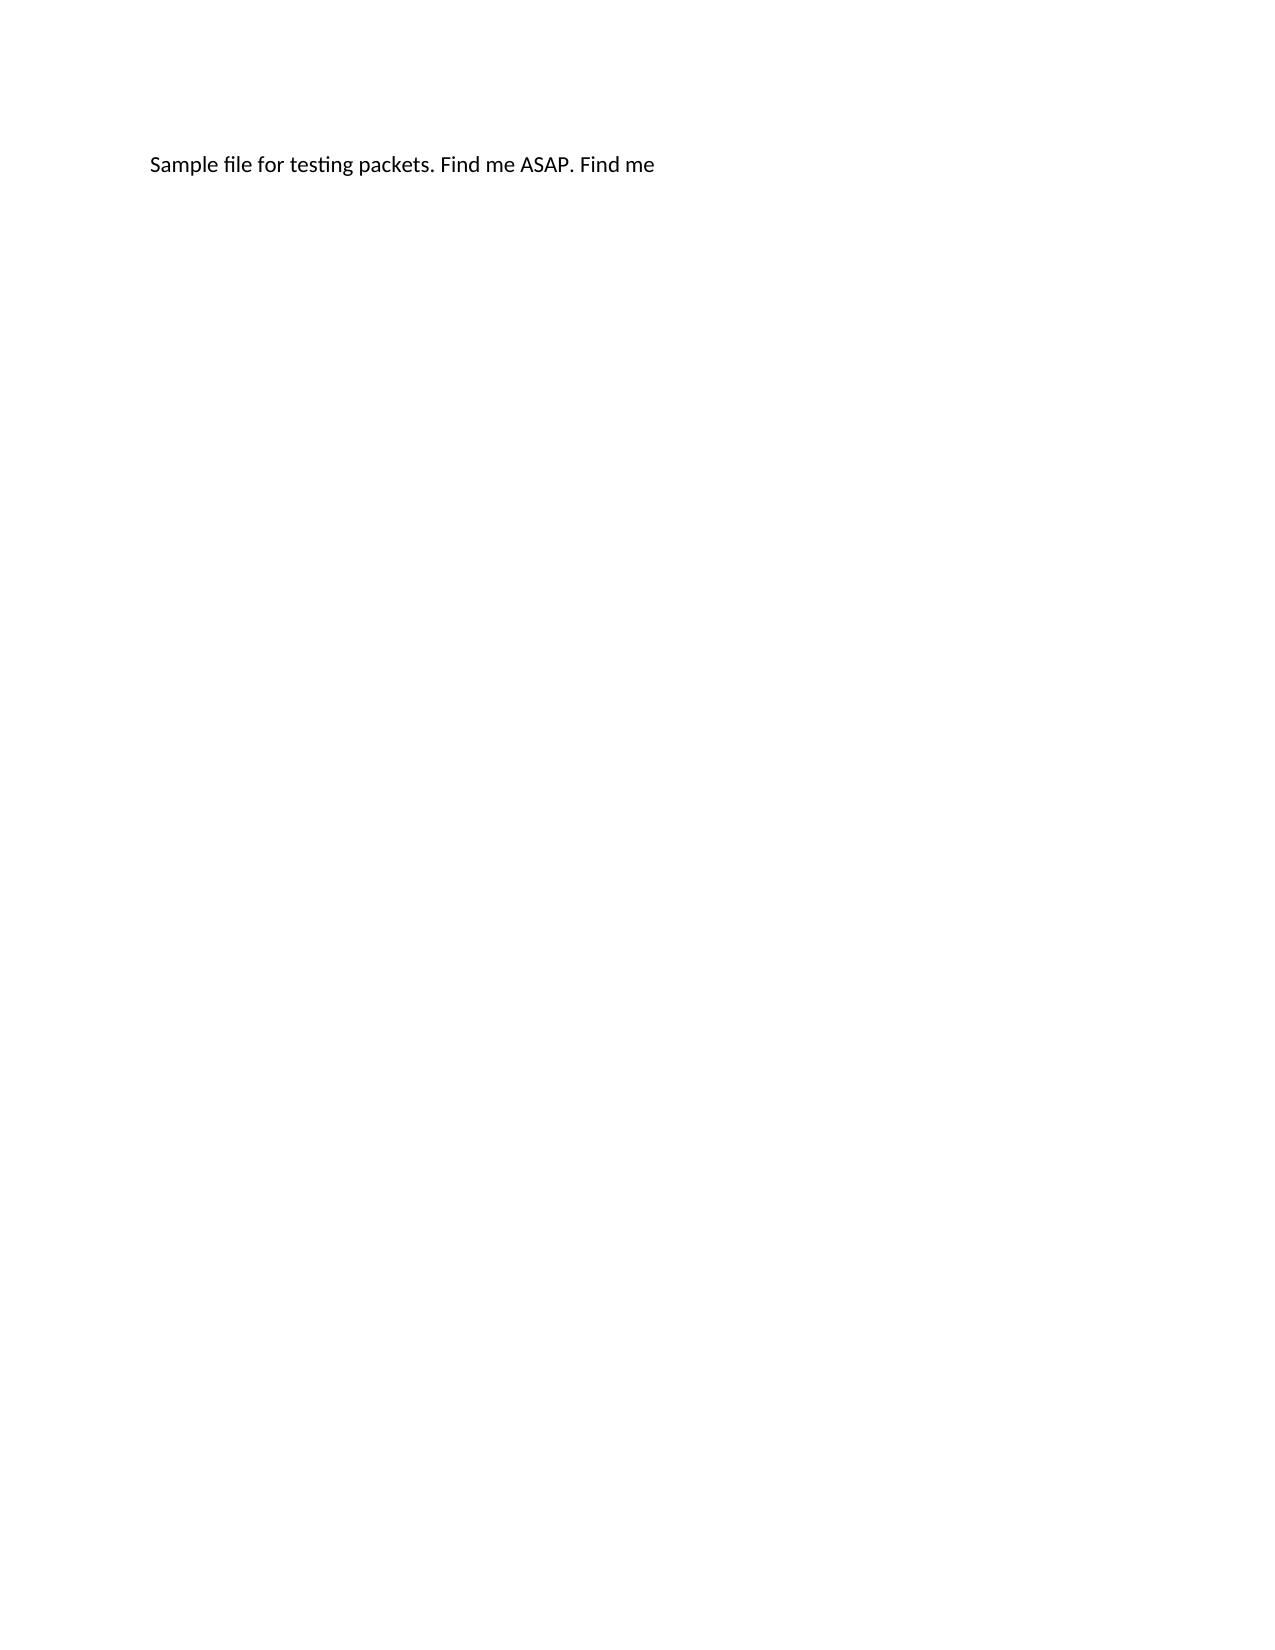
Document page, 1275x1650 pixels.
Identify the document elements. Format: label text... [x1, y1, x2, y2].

text Sample file for testing packets. Find me ASAP. Find me [150, 150, 1125, 178]
